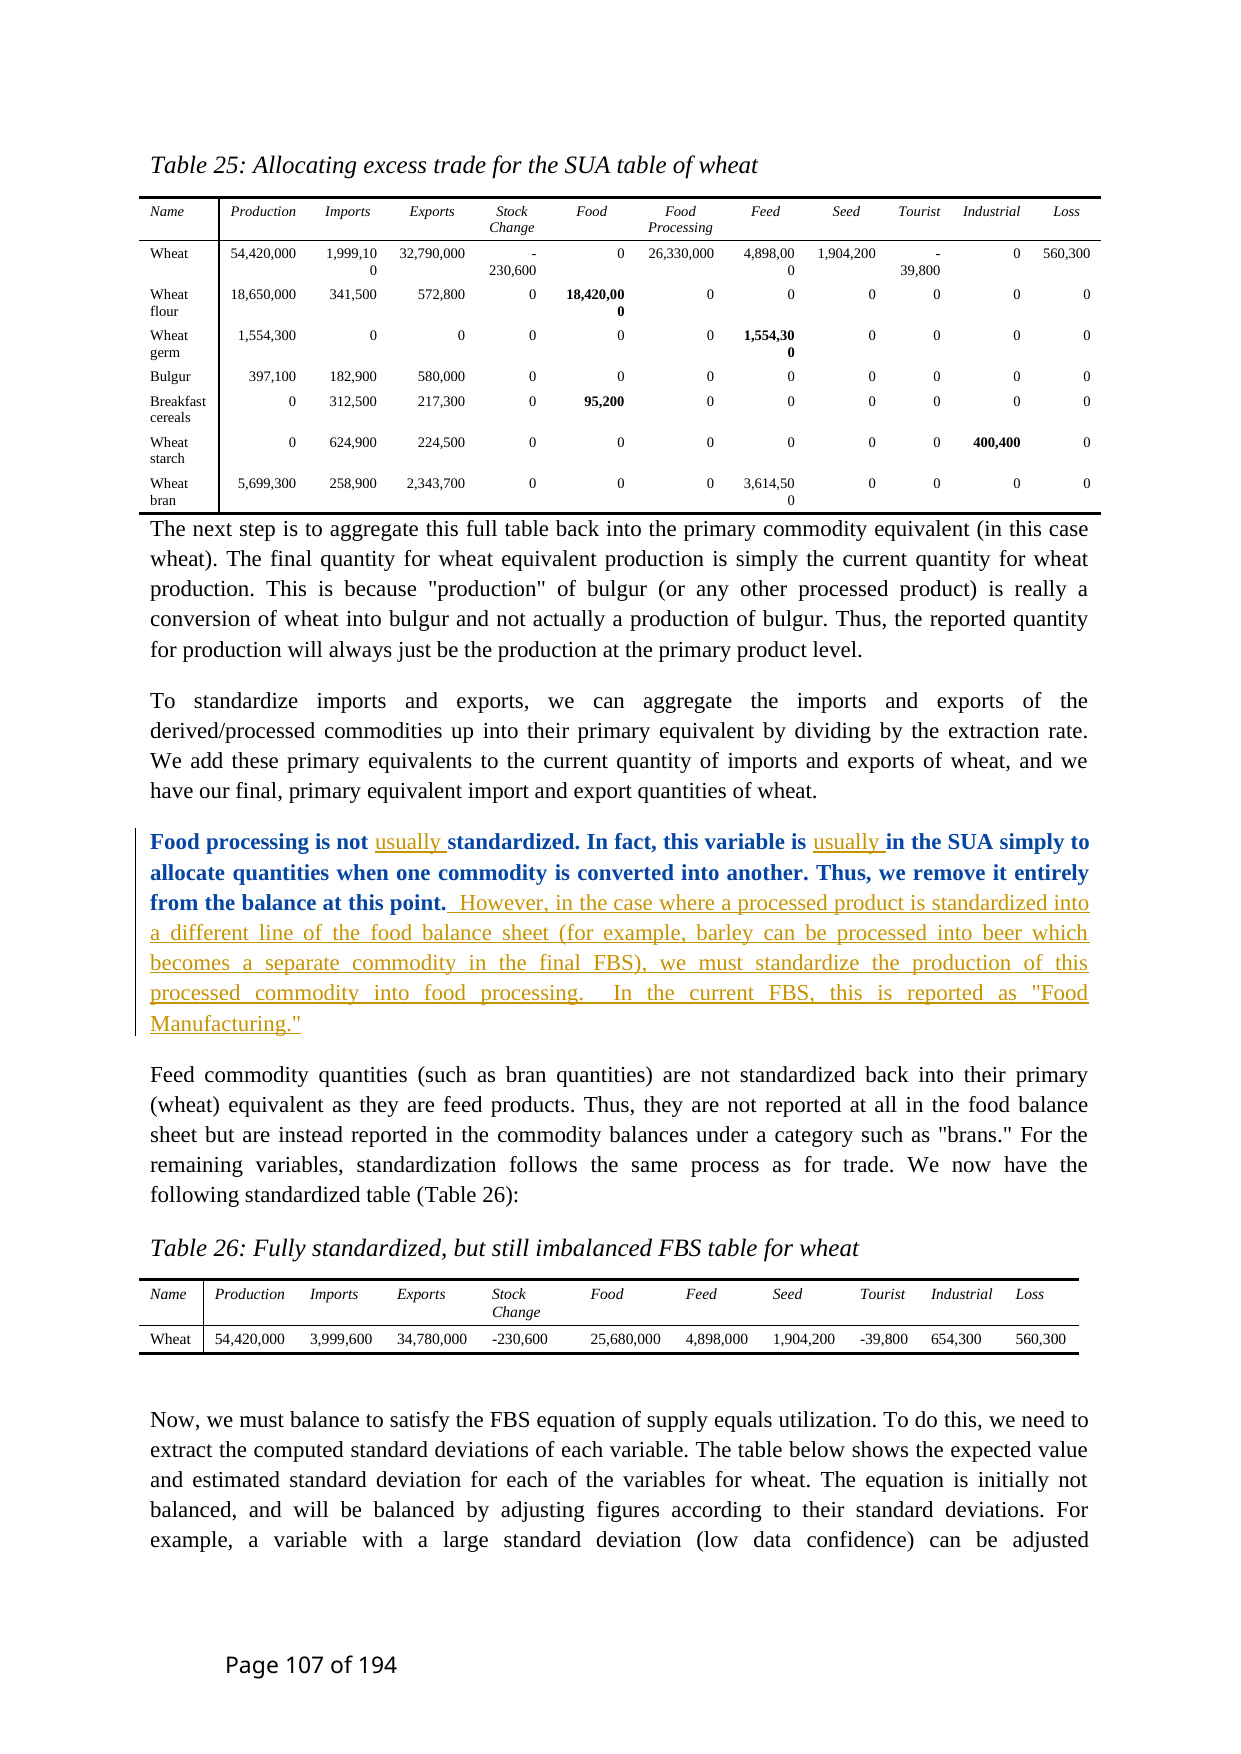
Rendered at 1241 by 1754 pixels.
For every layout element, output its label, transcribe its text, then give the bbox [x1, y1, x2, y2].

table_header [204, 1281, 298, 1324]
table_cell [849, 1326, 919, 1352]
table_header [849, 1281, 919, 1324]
text To standardize imports and exports, we can aggregate the imports and exports of the derived/processed commodities up into their primary equivalent by dividing by the extraction rate. We add these primary equivalents to the current quantity of imports and exports of wheat, and we have our final, primary equivalent import and export quantities of wheat. [150, 687, 1090, 804]
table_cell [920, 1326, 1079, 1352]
text Table 25: Allocating excess trade for the SUA table of wheat [150, 150, 1090, 179]
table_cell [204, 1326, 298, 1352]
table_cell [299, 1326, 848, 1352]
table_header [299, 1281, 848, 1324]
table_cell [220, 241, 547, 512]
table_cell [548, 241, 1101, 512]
text Table 26: Fully standardized, but still imbalanced FBS table for wheat [150, 1233, 1090, 1261]
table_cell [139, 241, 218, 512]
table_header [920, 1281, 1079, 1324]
text Food processing is not standardized. In fact, this variable is in the SUA simply to allocate quantities when one commodity is converted into another. Thus, we remove it entirely from the balance at this point. [150, 828, 1090, 942]
text Food processing is not standardized. In fact, this variable is in the SUA simply to allocate quantities when one commodity is converted into another. Thus, we remove it entirely from the balance at this point. [150, 943, 1090, 1036]
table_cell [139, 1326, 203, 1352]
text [150, 1406, 1090, 1553]
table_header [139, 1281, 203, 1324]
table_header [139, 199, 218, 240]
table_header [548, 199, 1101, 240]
text The next step is to aggregate this full table back into the primary commodity equivalent (in this case wheat). The final quantity for wheat equivalent production is simply the current quantity for wheat production. This is because "production" of bulgur (or any other processed product) is really a conversion of wheat into bulgur and not actually a production of bulgur. Thus, the reported quantity for production will always just be the production at the primary product level. [150, 515, 1090, 662]
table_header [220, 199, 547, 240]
